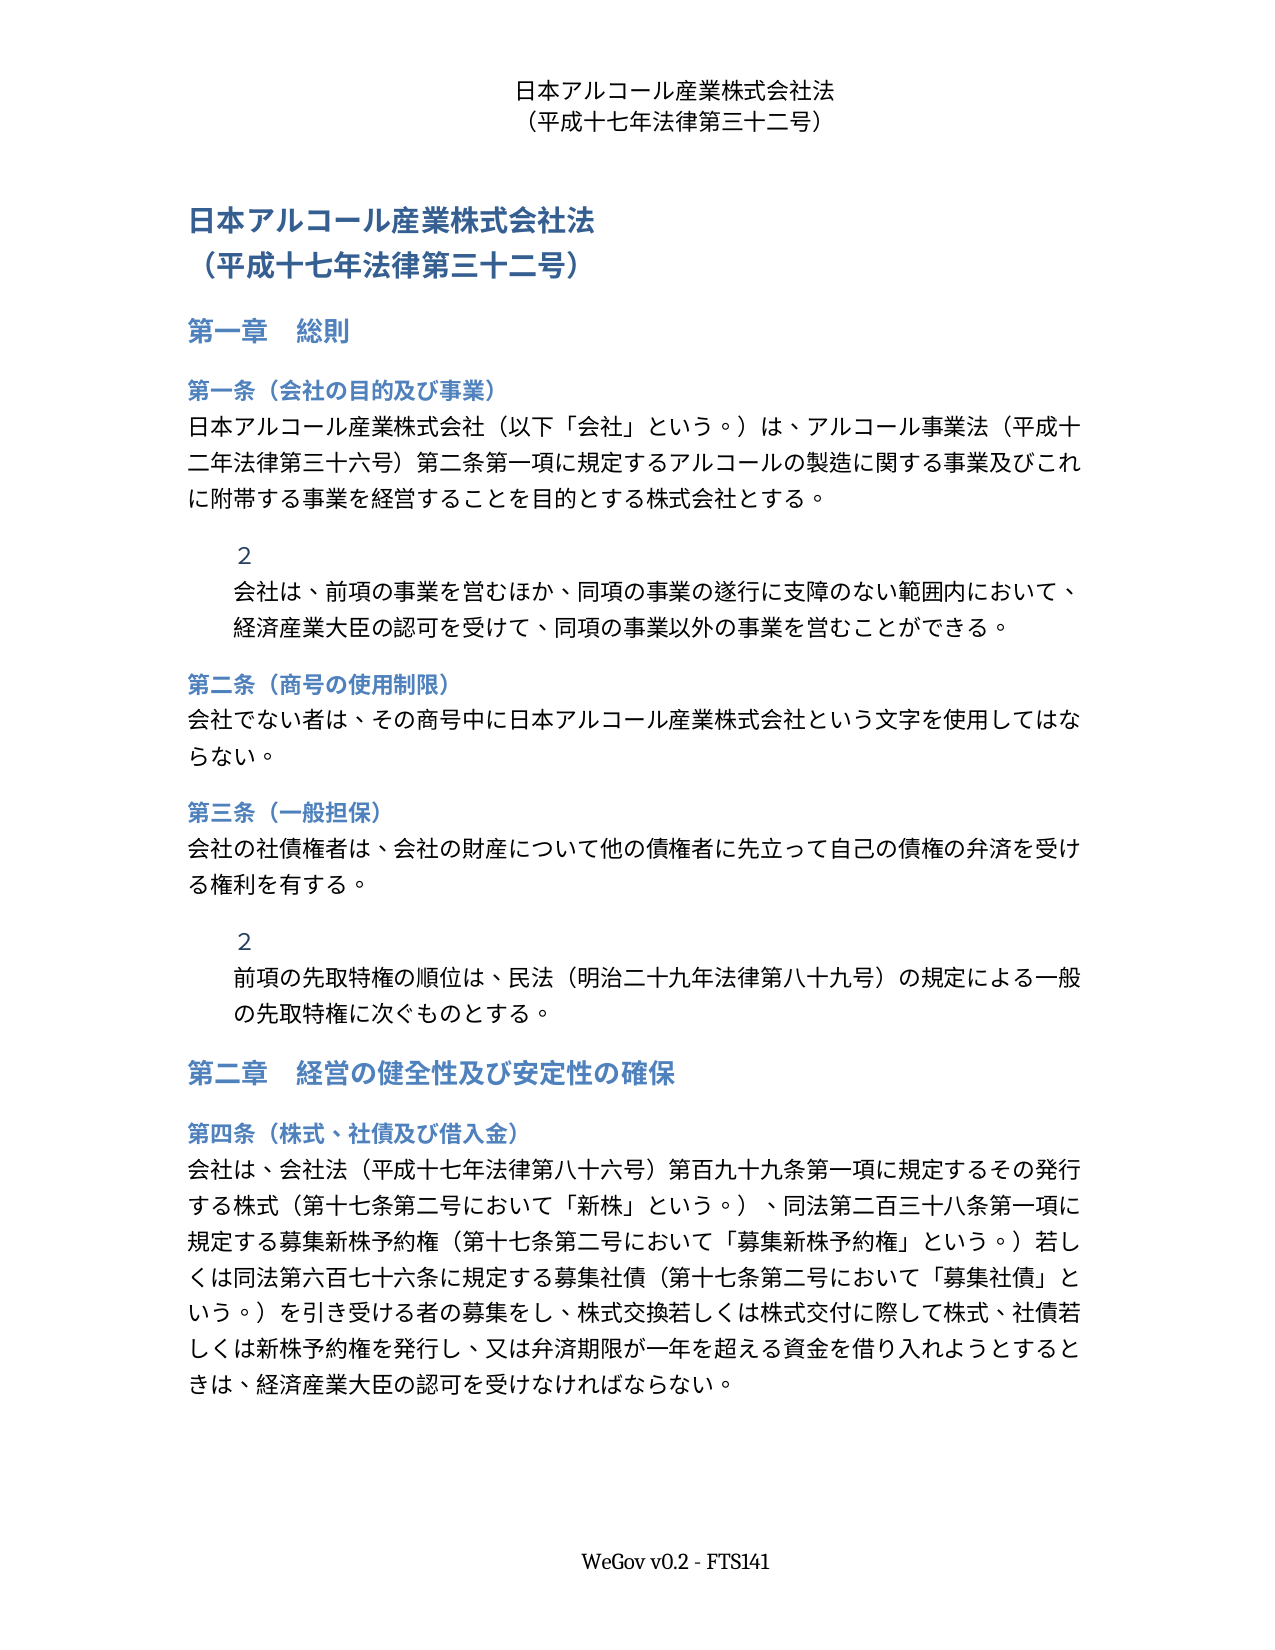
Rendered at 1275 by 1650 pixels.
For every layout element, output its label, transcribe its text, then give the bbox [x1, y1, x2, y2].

subtitle 第二条（商号の使用制限） [187, 668, 1087, 700]
subtitle 第四条（株式、社債及び借入金） [187, 1118, 1087, 1149]
text 日本アルコール産業株式会社（以下「会社」という。）は、アルコール事業法（平成十二年法律第三十六号）第二条第一項に規定するアルコールの製造に関する事業及びこれに附帯する事業を経営することを目的とする株式会社とする。 [187, 411, 1087, 514]
text 会社でない者は、その商号中に日本アルコール産業株式会社という文字を使用してはならない。 [187, 704, 1087, 772]
text 会社の社債権者は、会社の財産について他の債権者に先立って自己の債権の弁済を受ける権利を有する。 [187, 833, 1087, 900]
subtitle 第一章 総則 [187, 312, 1087, 349]
text 会社は、前項の事業を営むほか、同項の事業の遂行に支障のない範囲内において、経済産業大臣の認可を受けて、同項の事業以外の事業を営むことができる。 [233, 576, 1087, 643]
subtitle 第二章 経営の健全性及び安定性の確保 [187, 1054, 1087, 1091]
subtitle 日本アルコール産業株式会社法 （平成十七年法律第三十二号） [187, 200, 1087, 285]
subtitle ２ [233, 540, 1087, 571]
subtitle 第一条（会社の目的及び事業） [187, 375, 1087, 407]
subtitle ２ [233, 926, 1087, 957]
text 会社は、会社法（平成十七年法律第八十六号）第百九十九条第一項に規定するその発行する株式（第十七条第二号において「新株」という。）、同法第二百三十八条第一項に規定する募集新株予約権（第十七条第二号において「募集新株予約権」という。）若しくは同法第六百七十六条に規定する募集社債（第十七条第二号において「募集社債」という。）を引き受ける者の募集をし、株式交換若しくは株式交付に際して株式、社債若しくは新株予約権を発行し、又は弁済期限が一年を超える資金を借り入れようとするときは、経済産業大臣の認可を受けなければならない。 [187, 1154, 1087, 1401]
text 前項の先取特権の順位は、民法（明治二十九年法律第八十九号）の規定による一般の先取特権に次ぐものとする。 [233, 962, 1087, 1029]
subtitle 第三条（一般担保） [187, 797, 1087, 828]
